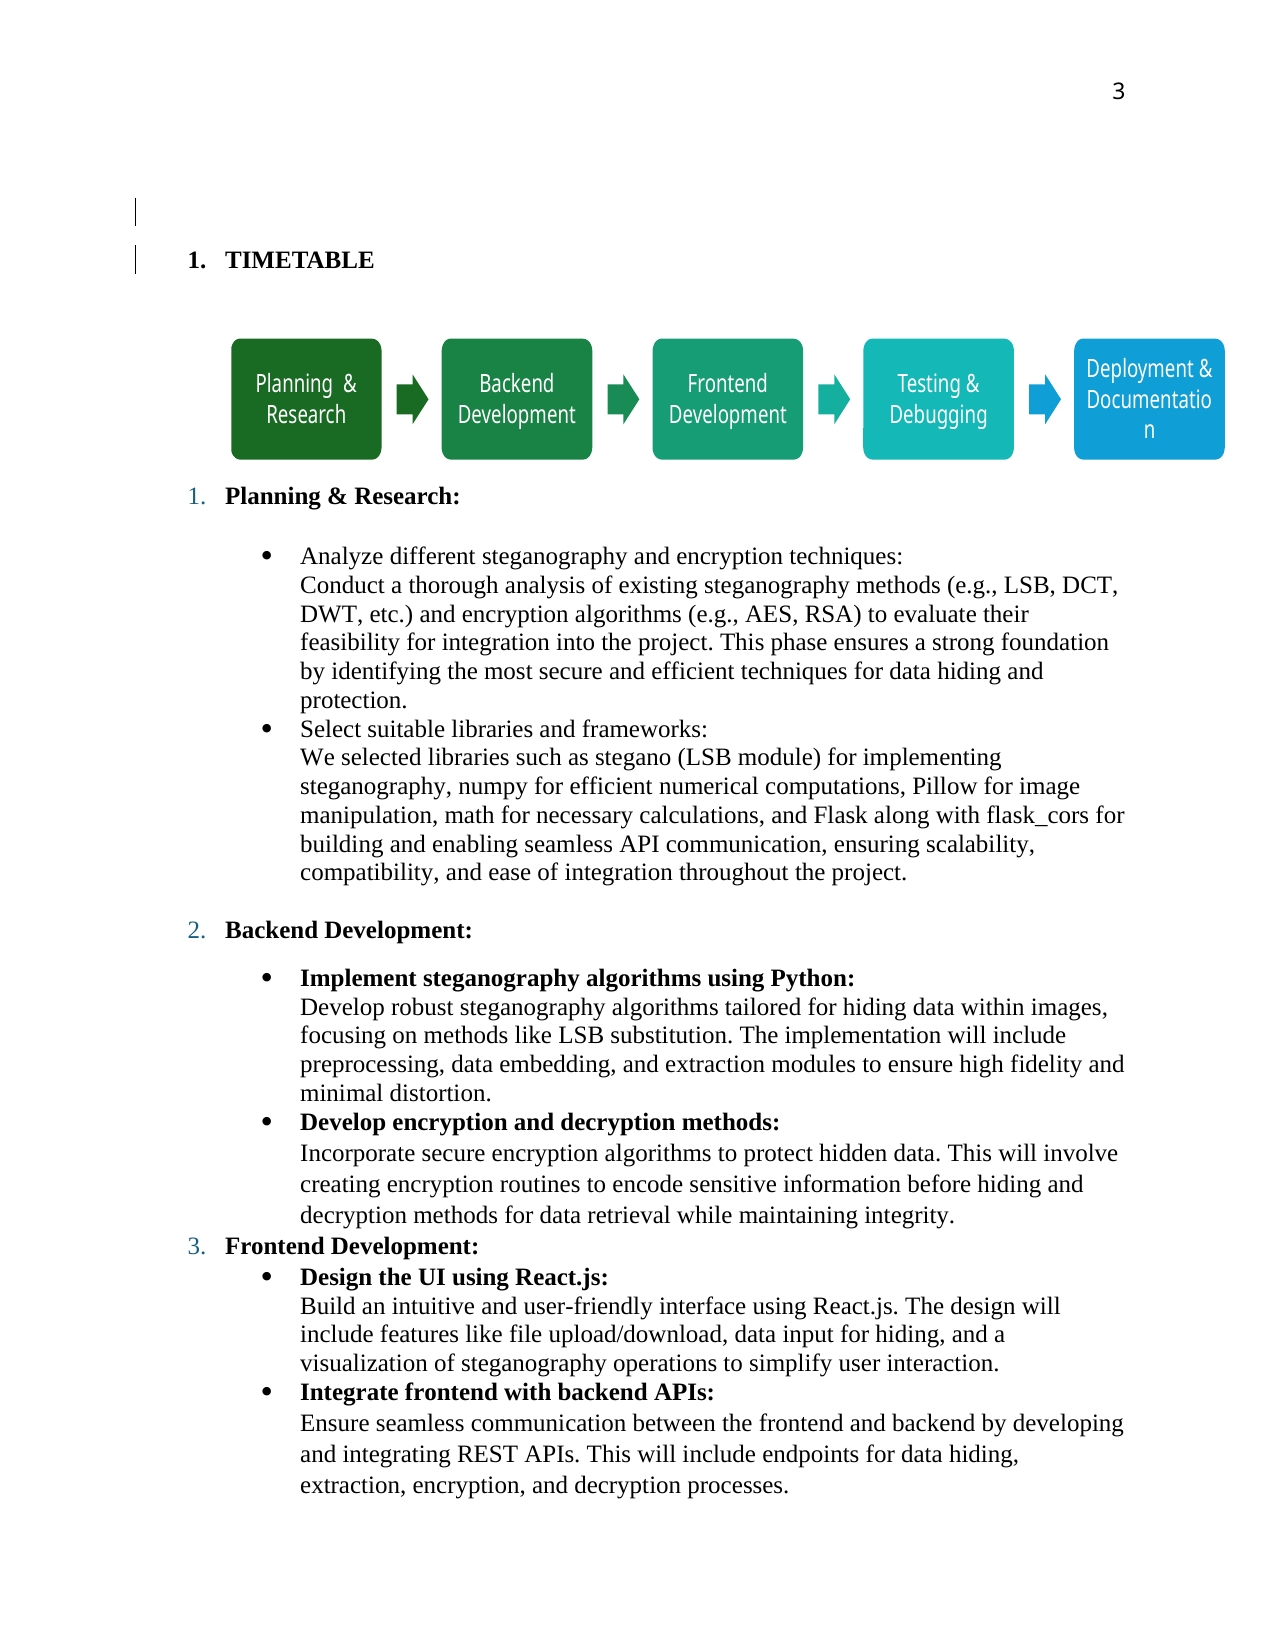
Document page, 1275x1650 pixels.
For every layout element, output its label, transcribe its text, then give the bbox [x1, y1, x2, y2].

list Planning & Research: [187, 481, 1125, 510]
list Analyze different steganography and encryption techniques: Conduct a thorough analysis of existing steganography methods (e.g., LSB, DCT, DWT, etc.) and encryption algorithms (e.g., AES, RSA) to evaluate their feasibility for integration into the project. This phase ensures a strong foundation by identifying the most secure and efficient techniques for data hiding and protection. [262, 541, 1125, 714]
list Backend Development: [187, 915, 1125, 944]
list Implement steganography algorithms using Python: Develop robust steganography algorithms tailored for hiding data within images, focusing on methods like LSB substitution. The implementation will include preprocessing, data embedding, and extraction modules to ensure high fidelity and minimal distortion. [262, 963, 1125, 1107]
list Integrate frontend with backend APIs: Ensure seamless communication between the frontend and backend by developing and integrating REST APIs. This will include endpoints for data hiding, extraction, encryption, and decryption processes. [262, 1377, 1125, 1499]
list Select suitable libraries and frameworks: We selected libraries such as stegano (LSB module) for implementing steganography, numpy for efficient numerical computations, Pillow for image manipulation, math for necessary calculations, and Flask along with flask_cors for building and enabling seamless API communication, ensuring scalability, compatibility, and ease of integration throughout the project. [262, 714, 1125, 886]
list Frontend Development: [187, 1231, 1125, 1260]
list Develop encryption and decryption methods: Incorporate secure encryption algorithms to protect hidden data. This will involve creating encryption routines to encode sensitive information before hiding and decryption methods for data retrieval while maintaining integrity. [262, 1107, 1125, 1229]
list Design the UI using React.js: Build an intuitive and user-friendly interface using React.js. The design will include features like file upload/download, data input for hiding, and a visualization of steganography operations to simplify user interaction. [262, 1262, 1125, 1377]
list TIMETABLE [187, 245, 1125, 462]
